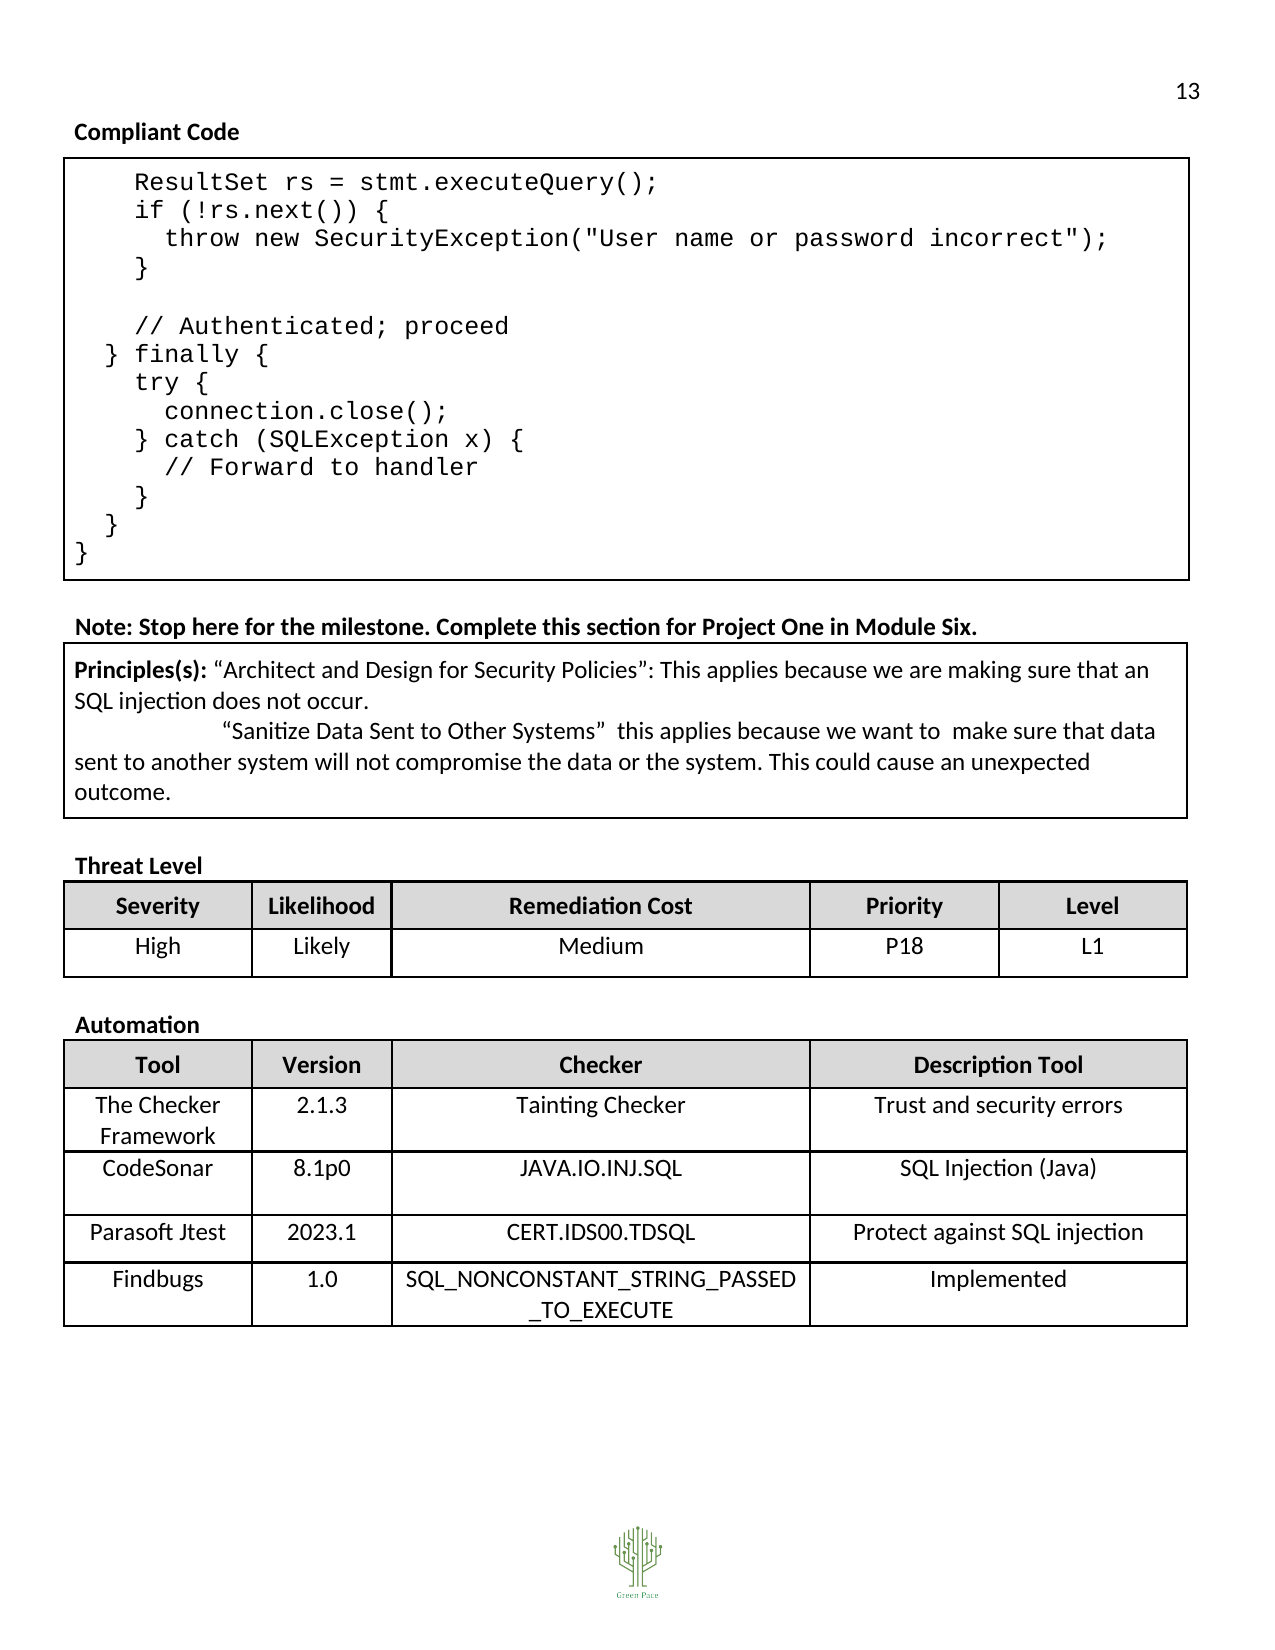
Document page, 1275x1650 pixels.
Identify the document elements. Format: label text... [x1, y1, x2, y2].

table_cell Trust and security errors [811, 1089, 1186, 1150]
table_cell 2023.1 [253, 1216, 391, 1261]
table_cell P18 [811, 930, 998, 976]
table_cell 2.1.3 [253, 1089, 391, 1150]
table_header Description Tool [811, 1041, 1186, 1087]
table_header Version [253, 1041, 391, 1087]
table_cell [65, 159, 1188, 579]
text Automation [75, 1009, 1200, 1039]
table_header Principles(s): “Architect and Design for Security Policies”: This applies because we are making sure that an SQL injection does not occur. “Sanitize Data Sent to Other Systems” this applies because we want to make sure that data sent to another system will not compromise the data or the system. This could cause an unexpected outcome. [65, 644, 1186, 817]
table_cell High [65, 930, 251, 976]
text Note: Stop here for the milestone. Complete this section for Project One in Module Six. [75, 611, 1200, 642]
picture [605, 1521, 670, 1606]
table_cell Findbugs [65, 1264, 251, 1324]
table_cell Likely [253, 930, 390, 976]
table_header Level [1000, 883, 1186, 928]
table_cell SQL_NONCONSTANT_STRING_PASSED_TO_EXECUTE [393, 1264, 809, 1324]
table_cell L1 [1000, 930, 1186, 976]
table_header Severity [65, 883, 251, 928]
table_cell Parasoft Jtest [65, 1216, 251, 1261]
table_header Priority [811, 883, 998, 928]
table_cell SQL Injection (Java) [811, 1153, 1186, 1213]
table_header Checker [393, 1041, 809, 1087]
text Threat Level [75, 850, 1200, 880]
table_header Remediation Cost [393, 883, 809, 928]
table_cell The Checker Framework [65, 1089, 251, 1150]
table_cell Implemented [811, 1264, 1186, 1324]
table_cell Medium [393, 930, 809, 976]
table_cell CodeSonar [65, 1153, 251, 1213]
table_header Likelihood [253, 883, 390, 928]
table_cell JAVA.IO.INJ.SQL [393, 1153, 809, 1213]
table_header Compliant Code [64, 106, 1189, 157]
table_cell Tainting Checker [393, 1089, 809, 1150]
table_header Tool [65, 1041, 251, 1087]
table_cell CERT.IDS00.TDSQL [393, 1216, 809, 1261]
table_cell Protect against SQL injection [811, 1216, 1186, 1261]
table_cell 1.0 [253, 1264, 391, 1324]
table_cell 8.1p0 [253, 1153, 391, 1213]
